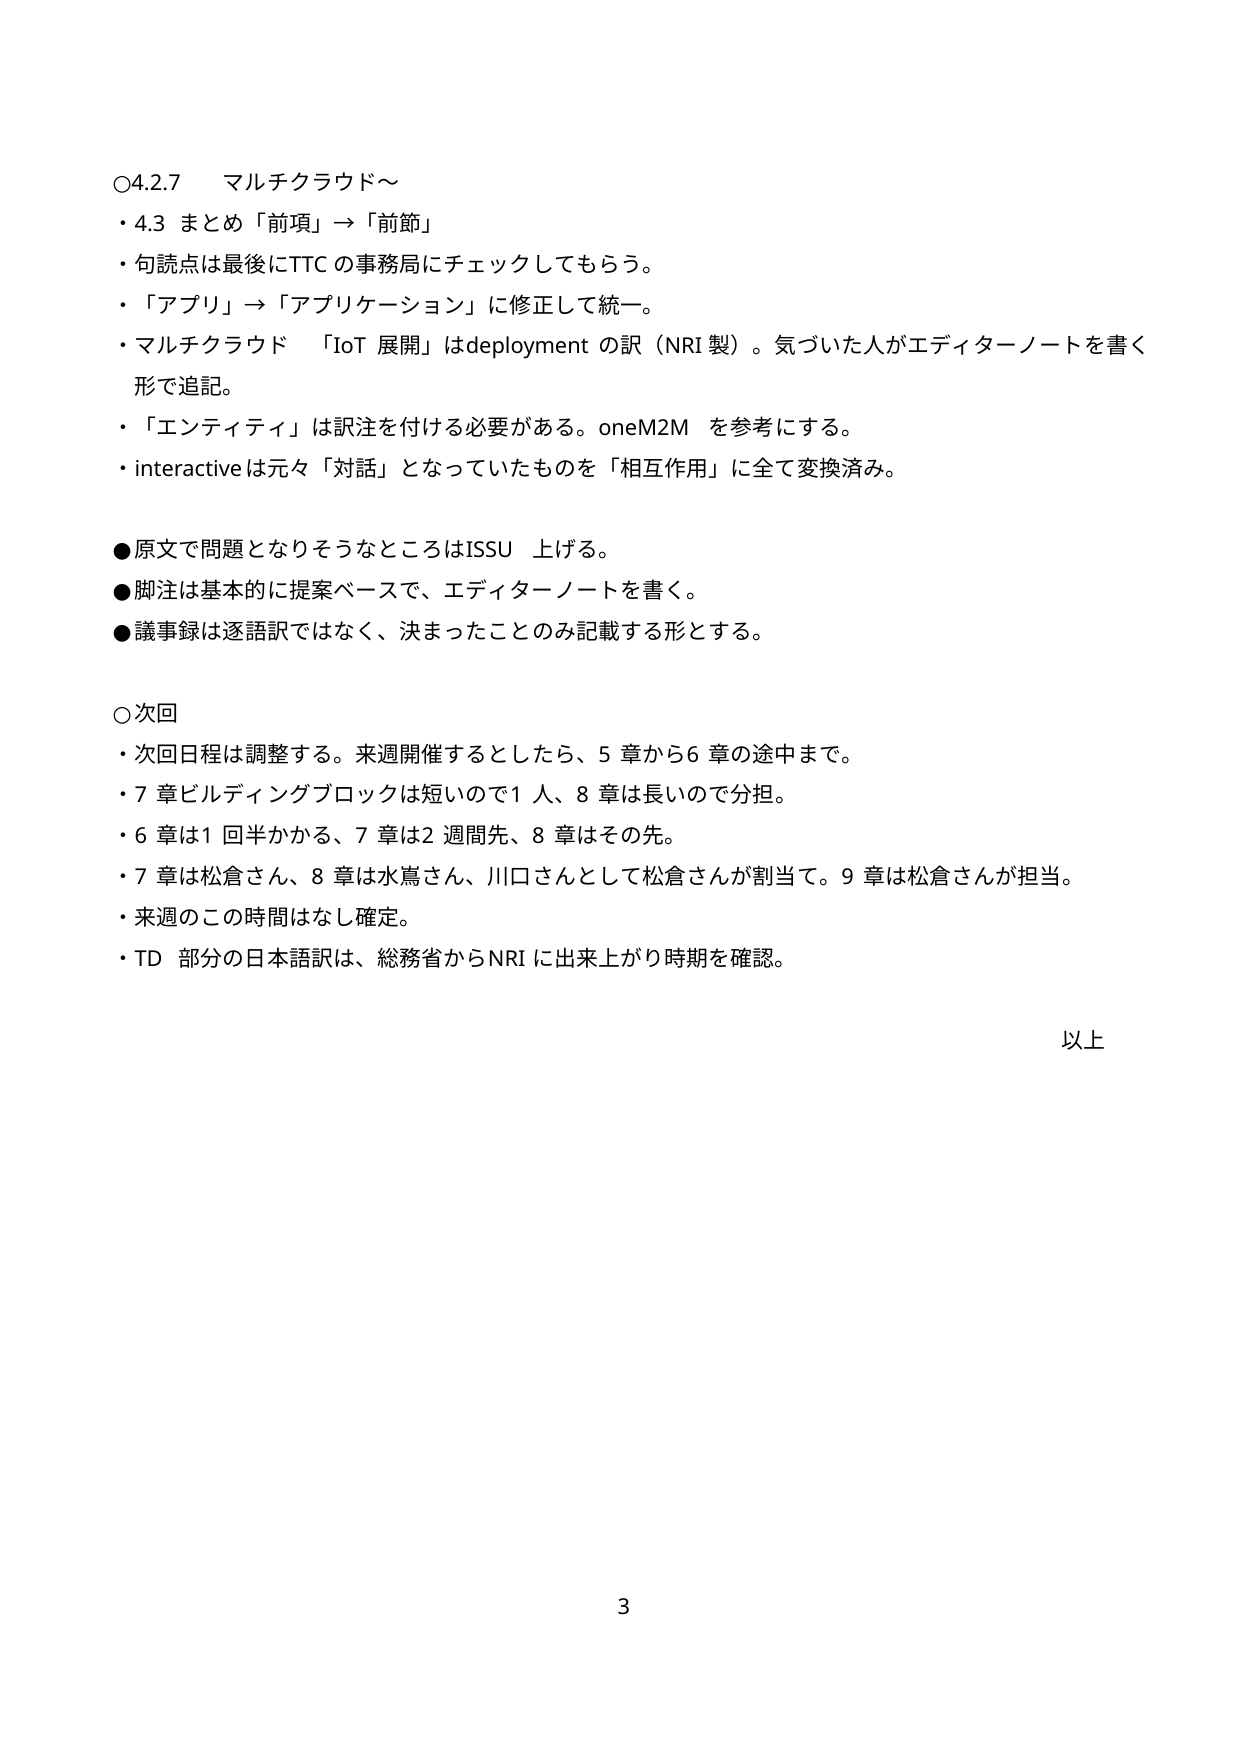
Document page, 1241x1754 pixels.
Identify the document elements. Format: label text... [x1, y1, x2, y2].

text ・マルチクラウド 「IoT展開」はdeploymentの訳（NRI製）。気づいた人がエディターノートを書く形で追記。 [94, 324, 1150, 406]
text ●原文で問題となりそうなところはISSU上げる。 [94, 528, 1150, 569]
text ○4.2.7 マルチクラウド～ [94, 161, 1150, 201]
text ・4.3まとめ「前項」→「前節」 [94, 201, 1150, 242]
text ・7章は松倉さん、8章は水嶌さん、川口さんとして松倉さんが割当て。9章は松倉さんが担当。 [94, 855, 1150, 896]
text ●議事録は逐語訳ではなく、決まったことのみ記載する形とする。 [94, 610, 1150, 651]
text ・「アプリ」→「アプリケーション」に修正して統一。 [94, 283, 1150, 324]
text ・6章は1回半かかる、7章は2週間先、8章はその先。 [94, 814, 1150, 855]
text ●脚注は基本的に提案ベースで、エディターノートを書く。 [94, 569, 1150, 610]
text ・interactiveは元々「対話」となっていたものを「相互作用」に全て変換済み。 [94, 446, 1150, 487]
text 以上 [97, 1018, 1106, 1059]
text ・TD部分の日本語訳は、総務省からNRIに出来上がり時期を確認。 [94, 936, 1150, 977]
text ・次回日程は調整する。来週開催するとしたら、5章から6章の途中まで。 [94, 732, 1150, 773]
text ・「エンティティ」は訳注を付ける必要がある。oneM2Mを参考にする。 [94, 406, 1150, 446]
text ・7章ビルディングブロックは短いので1人、8章は長いので分担。 [94, 773, 1150, 814]
text ○次回 [94, 691, 1150, 732]
text ・句読点は最後にTTCの事務局にチェックしてもらう。 [94, 242, 1150, 283]
text ・来週のこの時間はなし確定。 [94, 896, 1150, 936]
